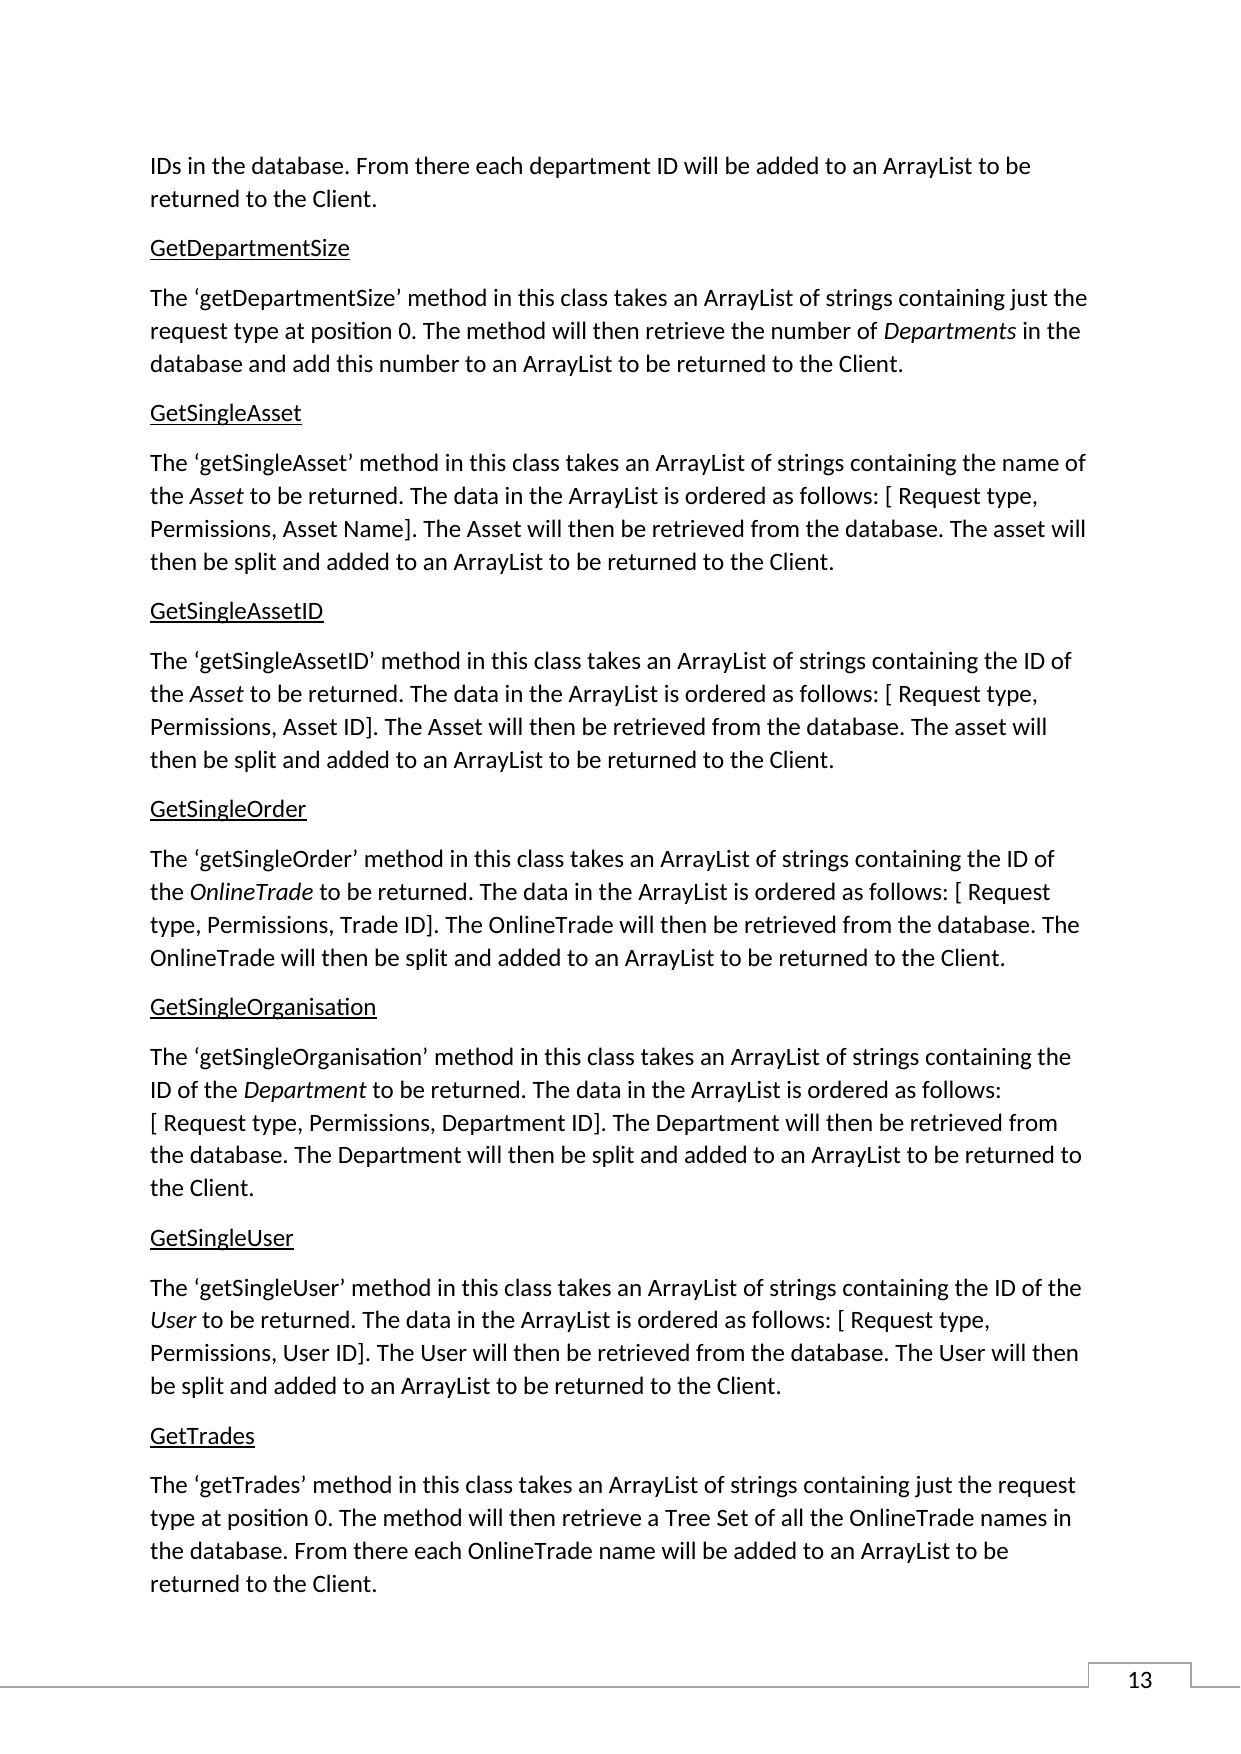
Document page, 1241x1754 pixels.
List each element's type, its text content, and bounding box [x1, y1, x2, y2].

text The ‘getSingleOrder’ method in this class takes an ArrayList of strings containing the ID of the OnlineTrade to be returned. The data in the ArrayList is ordered as follows: [ Request type, Permissions, Trade ID]. The OnlineTrade will then be retrieved from the database. The OnlineTrade will then be split and added to an ArrayList to be returned to the Client. [150, 843, 1090, 972]
text The ‘getSingleAssetID’ method in this class takes an ArrayList of strings containing the ID of the Asset to be returned. The data in the ArrayList is ordered as follows: [ Request type, Permissions, Asset ID]. The Asset will then be retrieved from the database. The asset will then be split and added to an ArrayList to be returned to the Client. [150, 645, 1090, 774]
text GetSingleUser [150, 1222, 1090, 1253]
text GetSingleOrganisation [150, 991, 1090, 1022]
text The ‘getSingleAsset’ method in this class takes an ArrayList of strings containing the name of the Asset to be returned. The data in the ArrayList is ordered as follows: [ Request type, Permissions, Asset Name]. The Asset will then be retrieved from the database. The asset will then be split and added to an ArrayList to be returned to the Client. [150, 447, 1090, 576]
text GetTrades [150, 1420, 1090, 1451]
text The ‘getSingleUser’ method in this class takes an ArrayList of strings containing the ID of the User to be returned. The data in the ArrayList is ordered as follows: [ Request type, Permissions, User ID]. The User will then be retrieved from the database. The User will then be split and added to an ArrayList to be returned to the Client. [150, 1272, 1090, 1401]
text The ‘getTrades’ method in this class takes an ArrayList of strings containing just the request type at position 0. The method will then retrieve a Tree Set of all the OnlineTrade names in the database. From there each OnlineTrade name will be added to an ArrayList to be returned to the Client. [150, 1469, 1090, 1599]
text The ‘getSingleOrganisation’ method in this class takes an ArrayList of strings containing the ID of the Department to be returned. The data in the ArrayList is ordered as follows: [ Request type, Permissions, Department ID]. The Department will then be retrieved from the database. The Department will then be split and added to an ArrayList to be returned to the Client. [150, 1041, 1090, 1203]
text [150, 150, 1090, 213]
text GetSingleAssetID [150, 595, 1090, 626]
text The ‘getDepartmentSize’ method in this class takes an ArrayList of strings containing just the request type at position 0. The method will then retrieve the number of Departments in the database and add this number to an ArrayList to be returned to the Client. [150, 282, 1090, 378]
text GetSingleOrder [150, 793, 1090, 824]
text GetDepartmentSize [150, 232, 1090, 263]
text GetSingleAsset [150, 397, 1090, 428]
